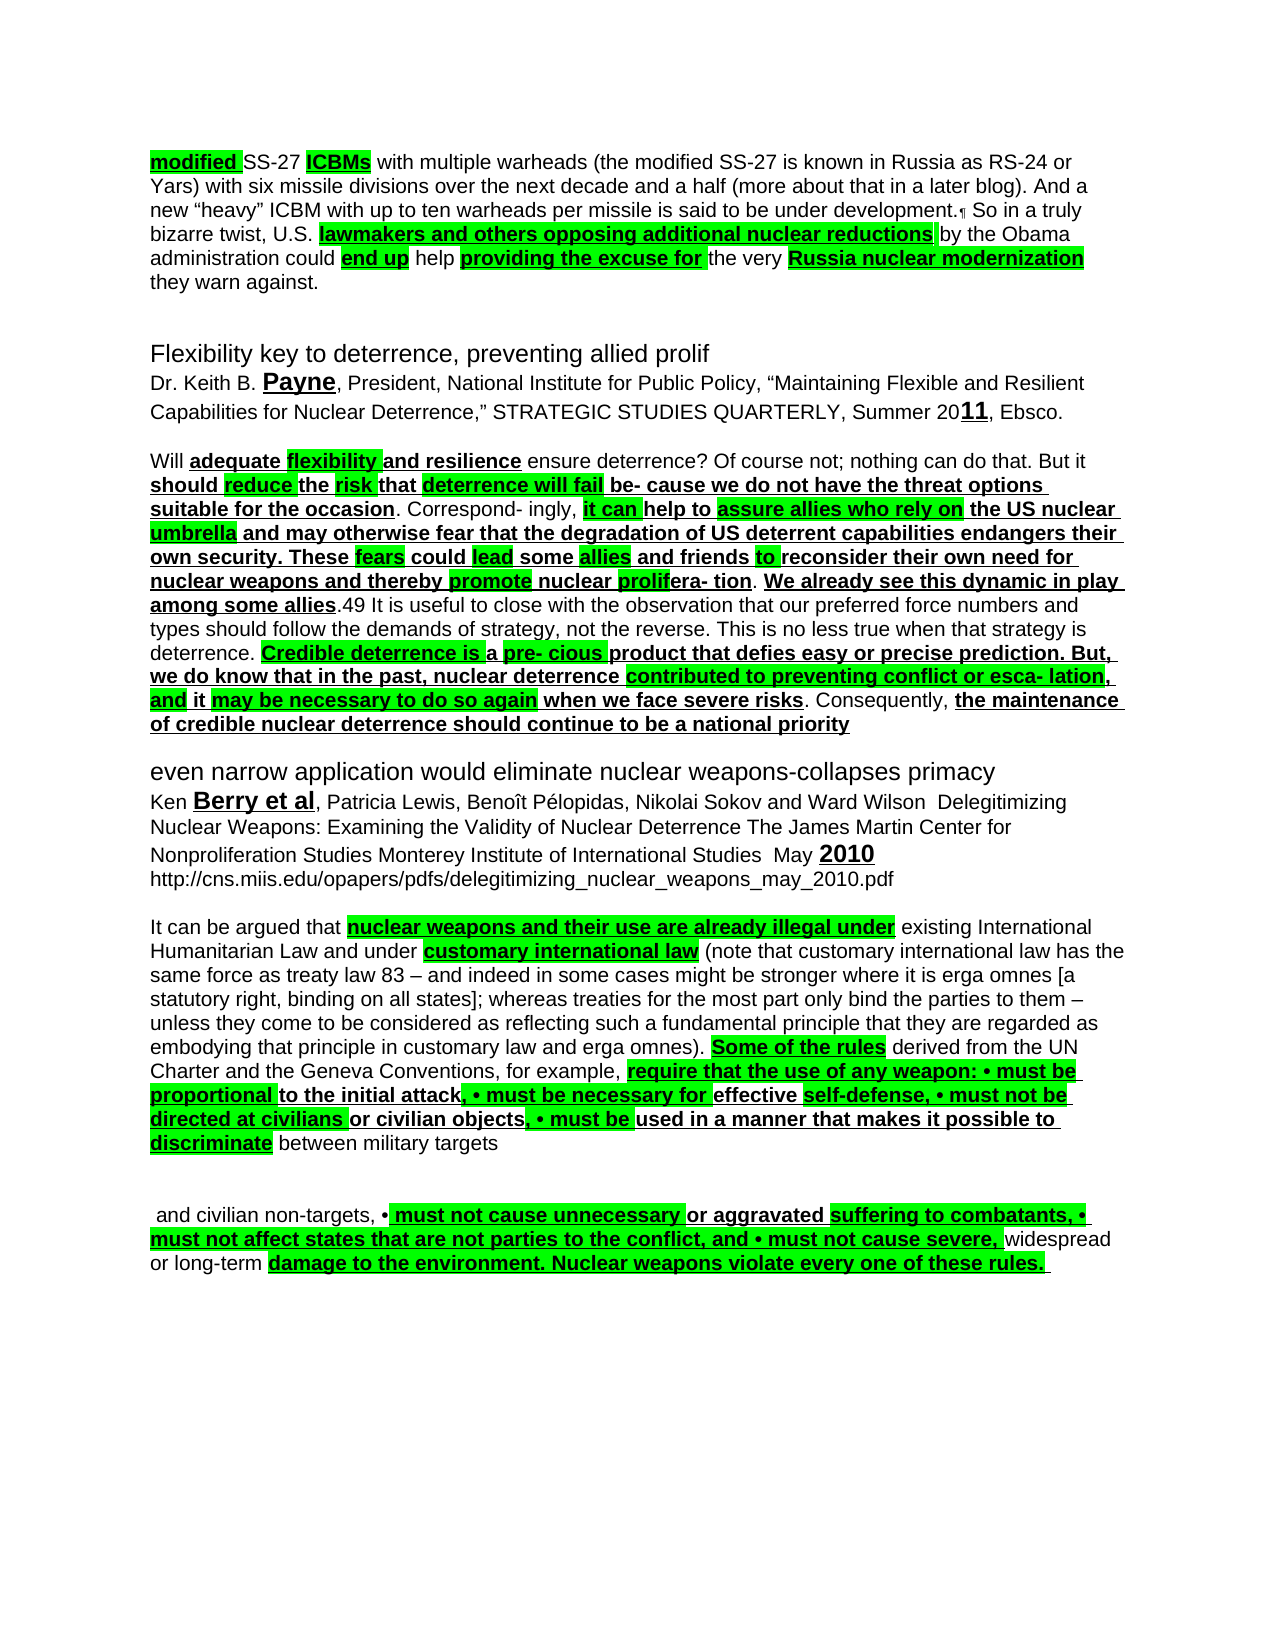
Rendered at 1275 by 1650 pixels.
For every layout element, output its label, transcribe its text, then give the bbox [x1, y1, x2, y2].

text Ken Berry et al, Patricia Lewis, Benoît Pélopidas, Nikolai Sokov and Ward Wilson Delegitimizing Nuclear Weapons: Examining the Validity of Nuclear Deterrence The James Martin Center for Nonproliferation Studies Monterey Institute of International Studies May 2010 http://cns.miis.edu/opapers/pdfs/delegitimizing_nuclear_weapons_may_2010.pdf [150, 786, 1125, 891]
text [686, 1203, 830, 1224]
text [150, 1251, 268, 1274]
text Will adequate flexibility and resilience ensure deterrence? Of course not; nothing can do that. But it should reduce the risk that deterrence will fail be- cause we do not have the threat options suitable for the occasion. Correspond- ingly, it can help to assure allies who rely on the US nuclear umbrella and may otherwise fear that the degradation of US deterrent capabilities endangers their own security. These fears could lead some allies and friends to reconsider their own need for nuclear weapons and thereby promote nuclear prolifera- tion. We already see this dynamic in play among some allies.49 It is useful to close with the observation that our preferred force numbers and types should follow the demands of strategy, not the reverse. This is no less true when that strategy is deterrence. Credible deterrence is a pre- cious product that defies easy or precise prediction. But, we do know that in the past, nuclear deterrence contributed to preventing conflict or esca- lation, and it may be necessary to do so again when we face severe risks. Consequently, the maintenance of credible nuclear deterrence should continue to be a national priority [150, 449, 1125, 736]
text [150, 150, 1125, 294]
subtitle even narrow application would eliminate nuclear weapons-collapses primacy [150, 757, 1125, 786]
subtitle Flexibility key to deterrence, preventing allied prolif [150, 338, 1125, 367]
text Dr. Keith B. Payne, President, National Institute for Public Policy, “Maintaining Flexible and Resilient Capabilities for Nuclear Deterrence,” STRATEGIC STUDIES QUARTERLY, Summer 2011, Ebsco. [150, 367, 1125, 425]
text It can be argued that nuclear weapons and their use are already illegal under existing International Humanitarian Law and under customary international law (note that customary international law has the same force as treaty law 83 – and indeed in some cases might be stronger where it is erga omnes [a statutory right, binding on all states]; whereas treaties for the most part only bind the parties to them – unless they come to be considered as reflecting such a fundamental principle that they are regarded as embodying that principle in customary law and erga omnes). Some of the rules derived from the UN Charter and the Geneva Conventions, for example, require that the use of any weapon: • must be proportional to the initial attack, • must be necessary for effective self-defense, • must not be directed at civilians or civilian objects, • must be used in a manner that makes it possible to discriminate between military targets [150, 915, 1125, 1155]
